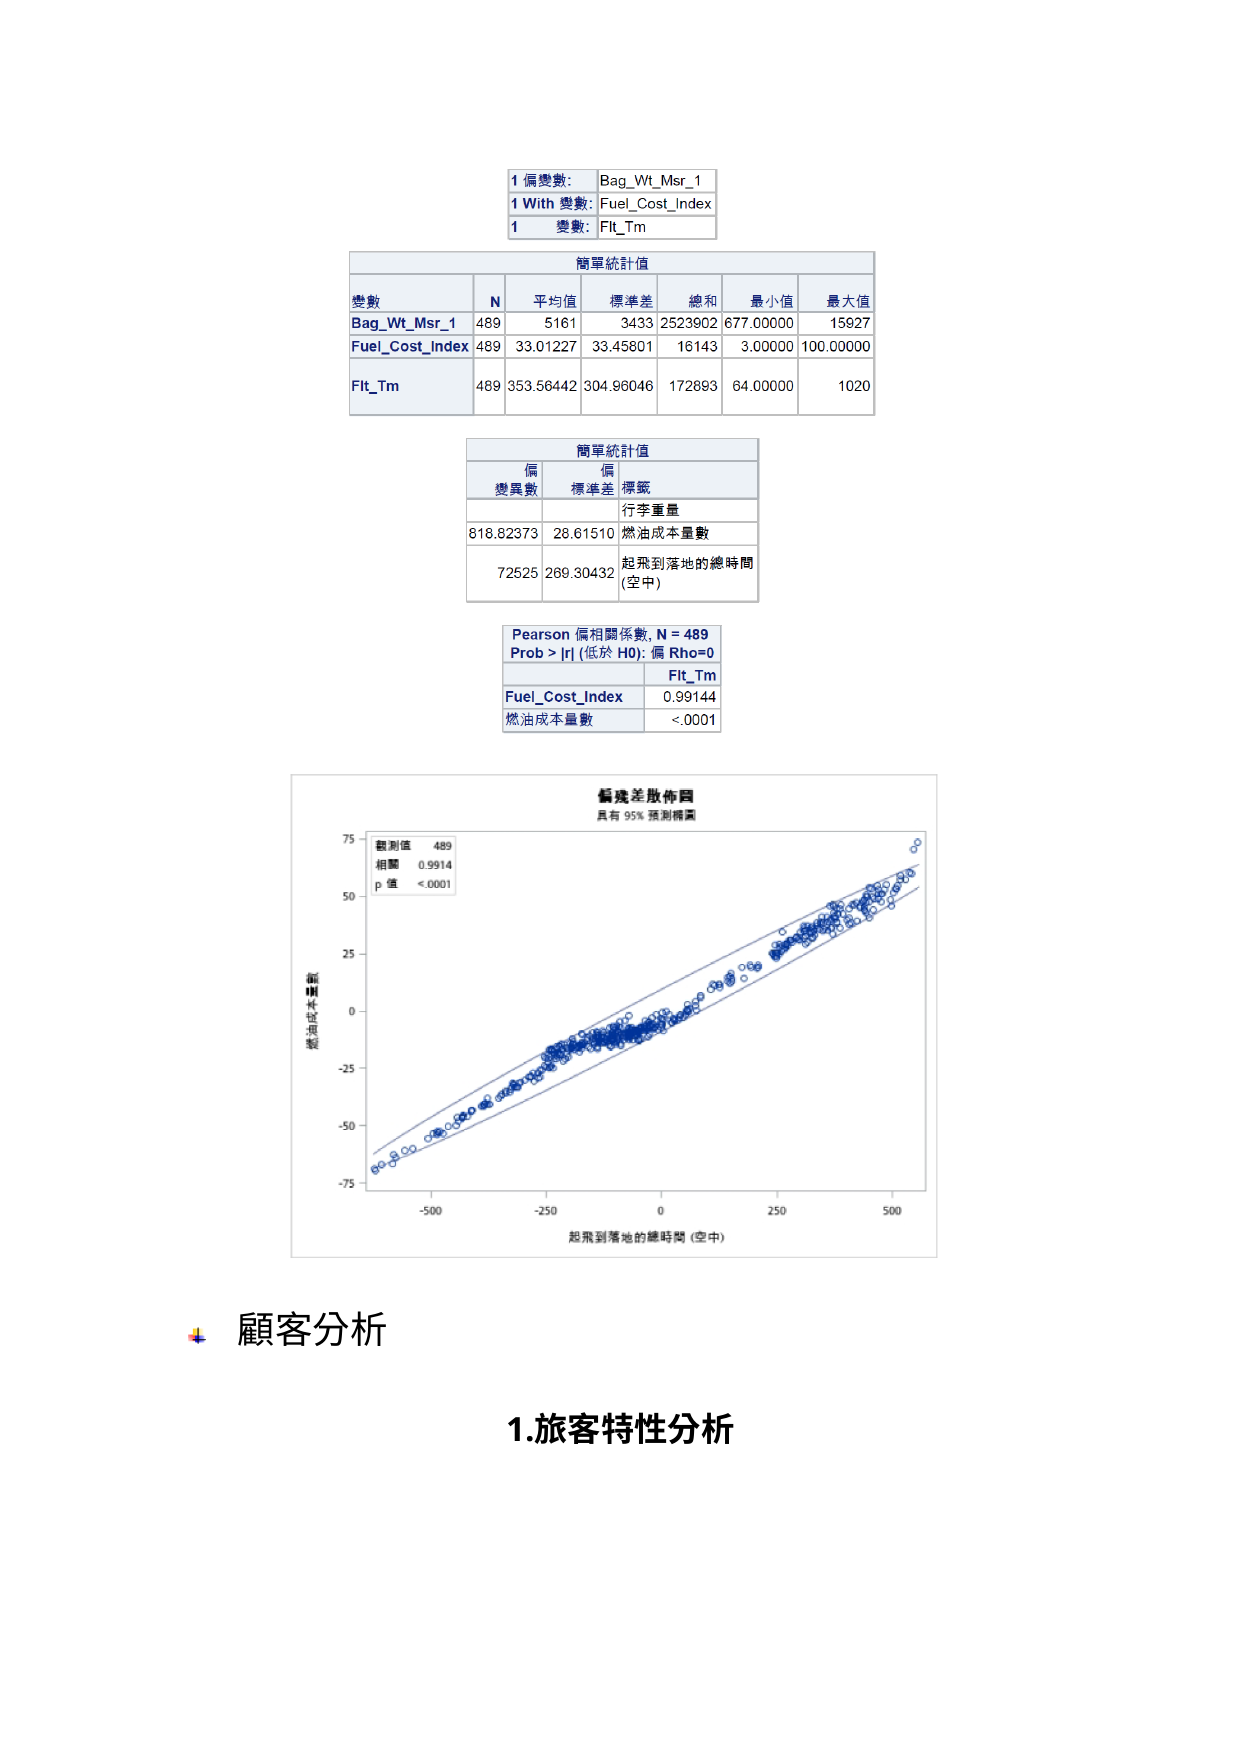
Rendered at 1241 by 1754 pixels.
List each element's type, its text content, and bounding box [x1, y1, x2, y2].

title 1.旅客特性分析 [187, 1389, 1053, 1464]
picture [188, 1326, 206, 1344]
list 顧客分析 [187, 1289, 1053, 1364]
